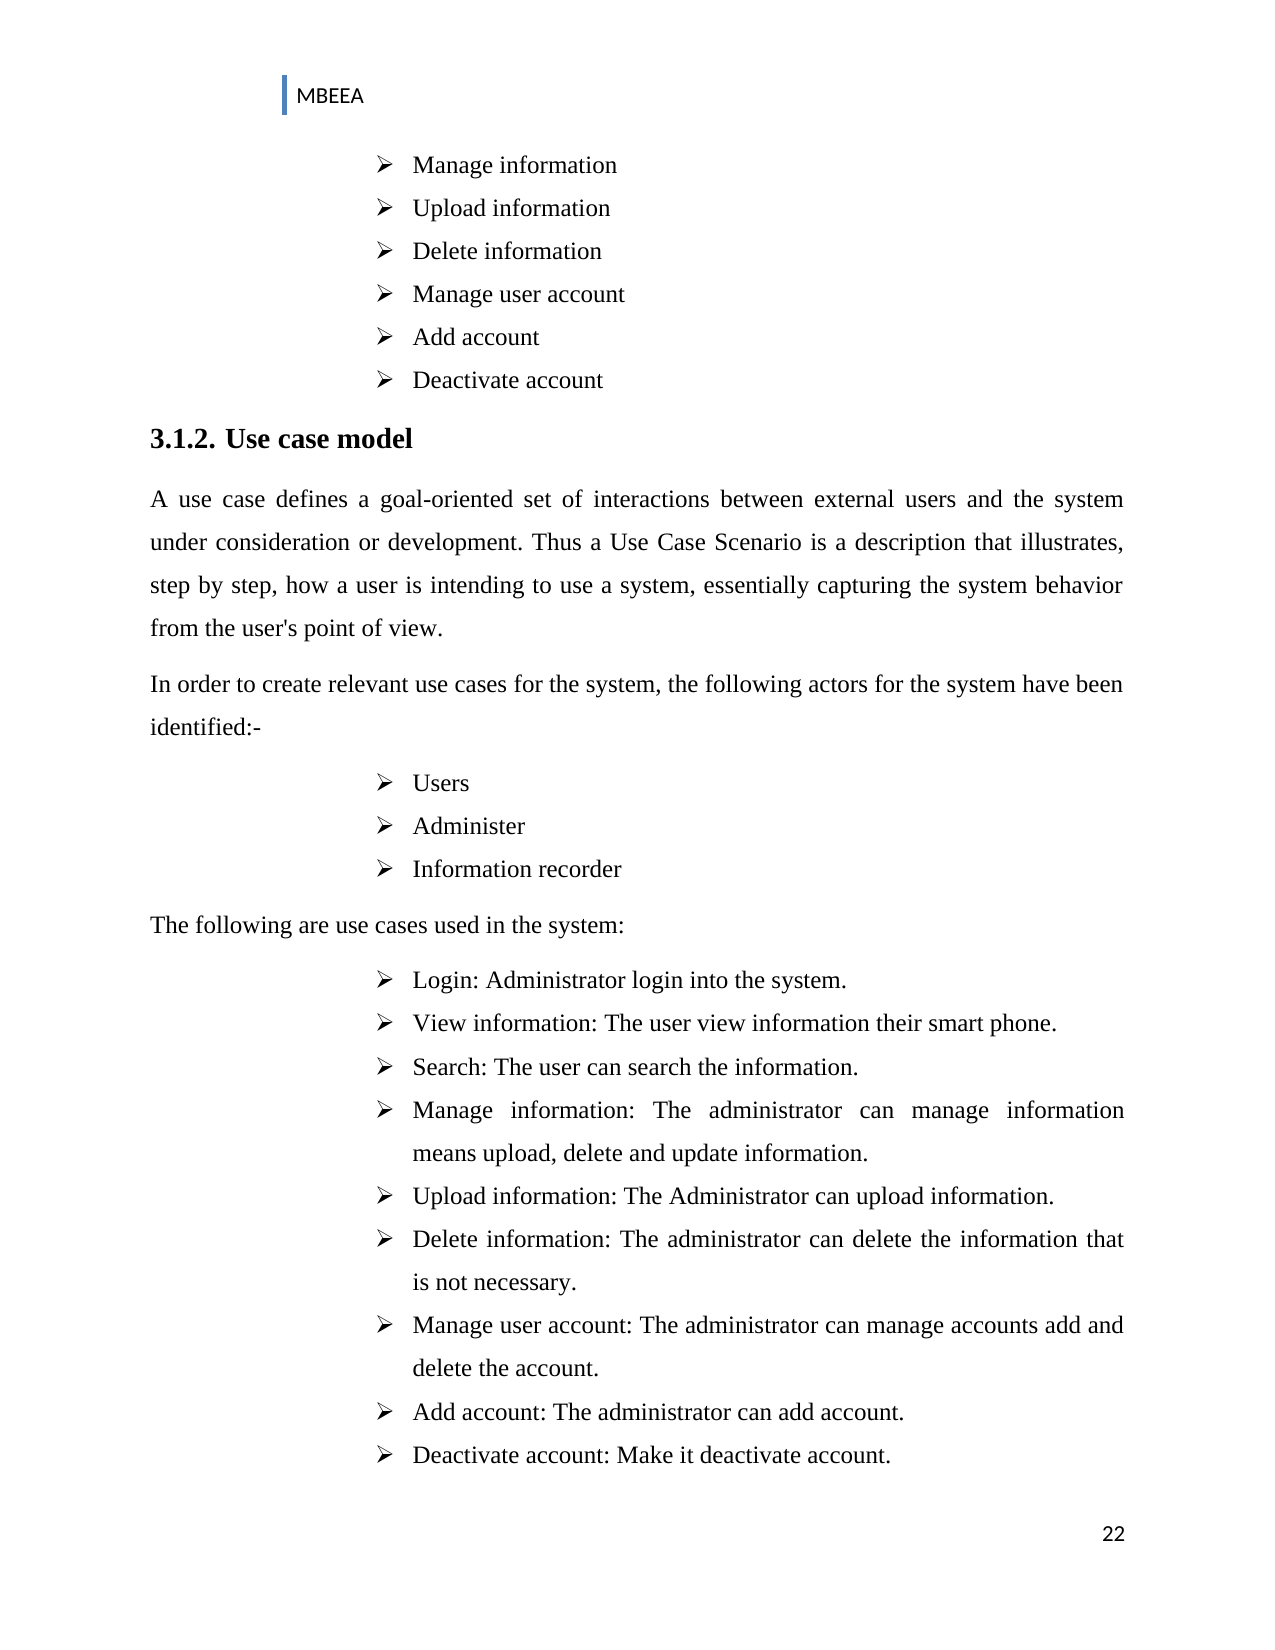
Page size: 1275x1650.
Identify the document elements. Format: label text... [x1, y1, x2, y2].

text In order to create relevant use cases for the system, the following actors for the system have been identified:- [150, 669, 1125, 741]
list Manage information [375, 150, 1125, 179]
list Manage information: The administrator can manage information means upload, delete and update information. [375, 1095, 1125, 1167]
list Manage user account: The administrator can manage accounts add and delete the account. [375, 1310, 1125, 1382]
list Administer [375, 811, 1125, 840]
list Manage user account [375, 279, 1125, 308]
subtitle Use case model [150, 421, 1125, 455]
text The following are use cases used in the system: [150, 910, 1125, 938]
list Deactivate account [375, 366, 1125, 394]
list Deactivate account: Make it deactivate account. [375, 1440, 1125, 1468]
list Upload information [375, 193, 1125, 222]
list Delete information [375, 236, 1125, 265]
list View information: The user view information their smart phone. [375, 1008, 1125, 1037]
list Upload information: The Administrator can upload information. [375, 1181, 1125, 1210]
list Login: Administrator login into the system. [375, 965, 1125, 994]
list Add account [375, 322, 1125, 351]
list Users [375, 768, 1125, 797]
list Add account: The administrator can add account. [375, 1397, 1125, 1425]
list Search: The user can search the information. [375, 1052, 1125, 1080]
list Information recorder [375, 854, 1125, 883]
text A use case defines a goal-oriented set of interactions between external users and the system under consideration or development. Thus a Use Case Scenario is a description that illustrates, step by step, how a user is intending to use a system, essentially capturing the system behavior from the user's point of view. [150, 484, 1125, 642]
list Delete information: The administrator can delete the information that is not necessary. [375, 1224, 1125, 1296]
